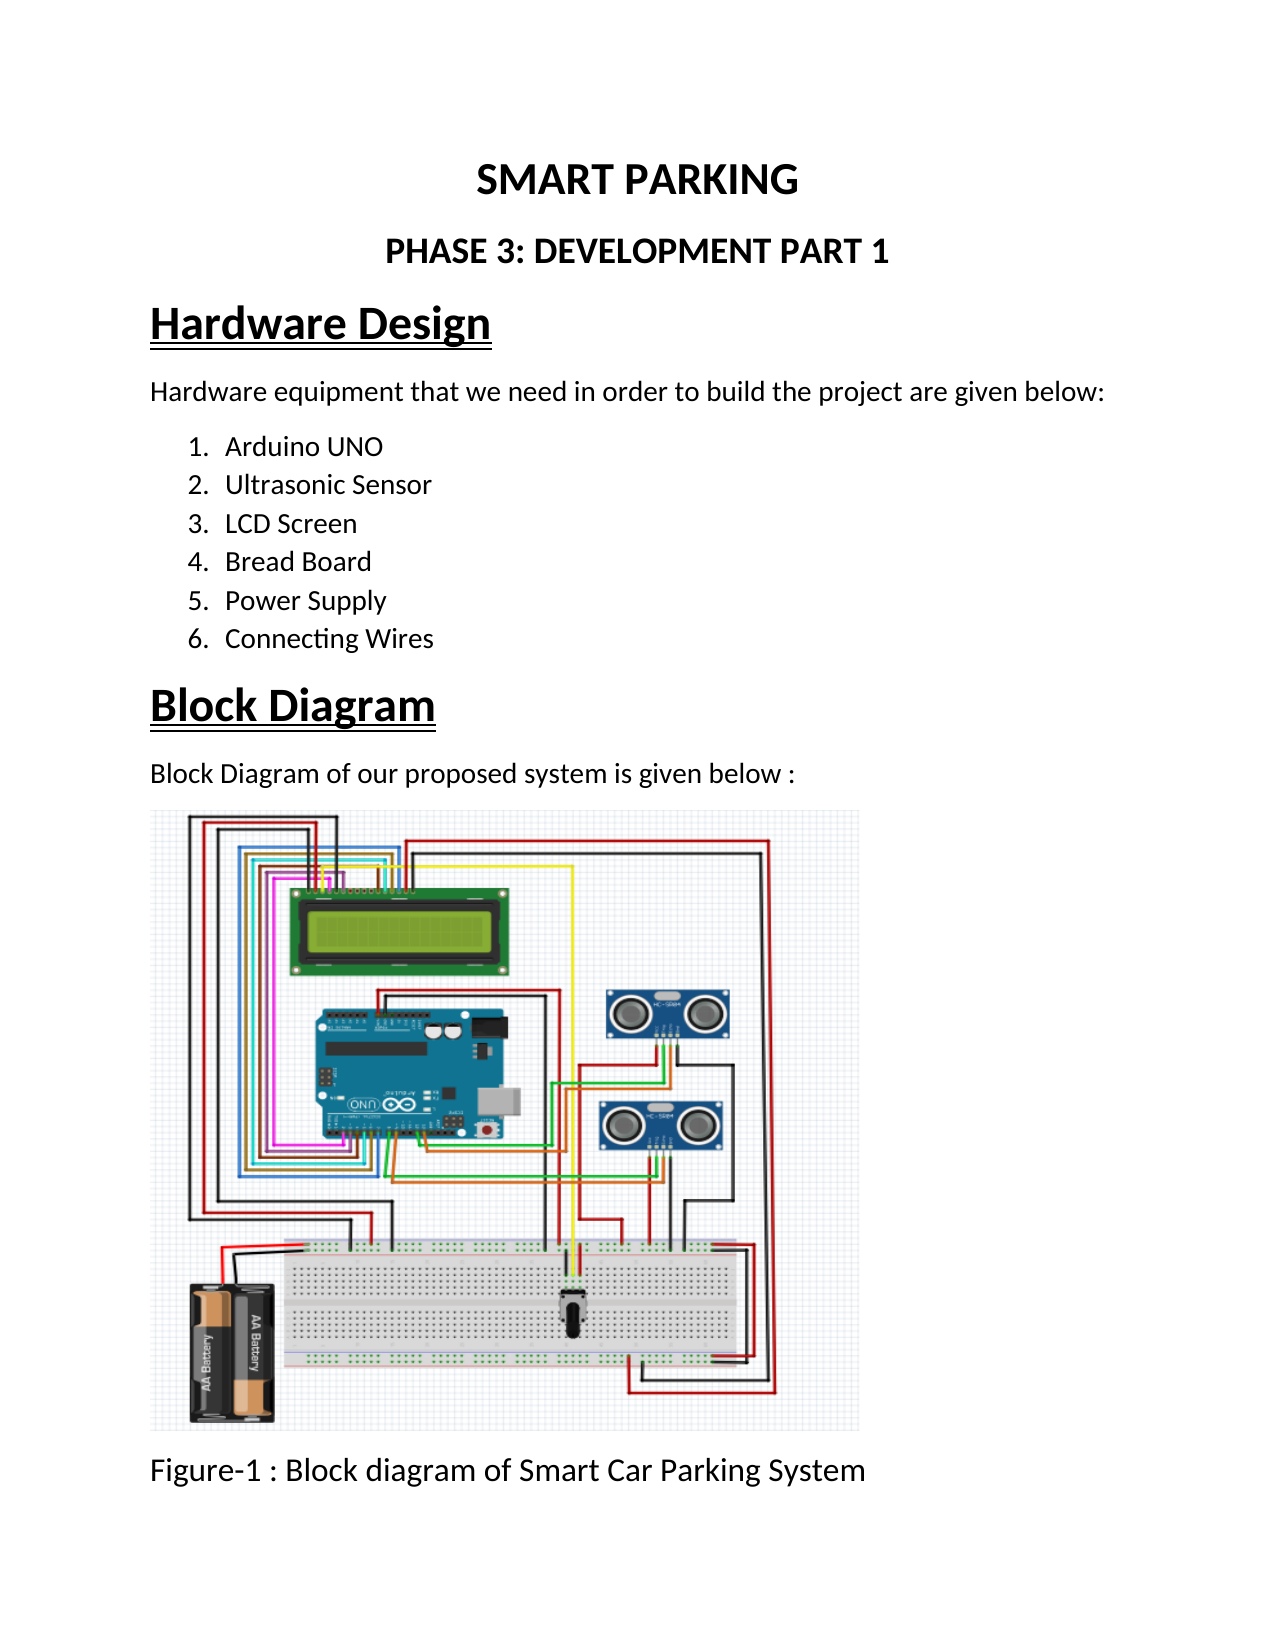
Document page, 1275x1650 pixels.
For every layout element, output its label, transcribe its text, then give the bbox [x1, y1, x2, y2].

list LCD Screen [187, 505, 1125, 541]
text Figure-1 : Block diagram of Smart Car Parking System [150, 1449, 1125, 1490]
text Block Diagram of our proposed system is given below : [150, 755, 1125, 791]
list Bread Board [187, 543, 1125, 579]
picture [150, 810, 860, 1431]
text SMART PARKING [150, 150, 1125, 206]
list Ultrasonic Sensor [187, 466, 1125, 502]
text PHASE 3: DEVELOPMENT PART 1 [150, 227, 1125, 273]
text Block Diagram [150, 675, 1125, 734]
list Connecting Wires [187, 620, 1125, 656]
list Power Supply [187, 582, 1125, 617]
list Arduino UNO [187, 428, 1125, 464]
text Hardware equipment that we need in order to build the project are given below: [150, 373, 1125, 408]
text Hardware Design [150, 293, 1125, 352]
